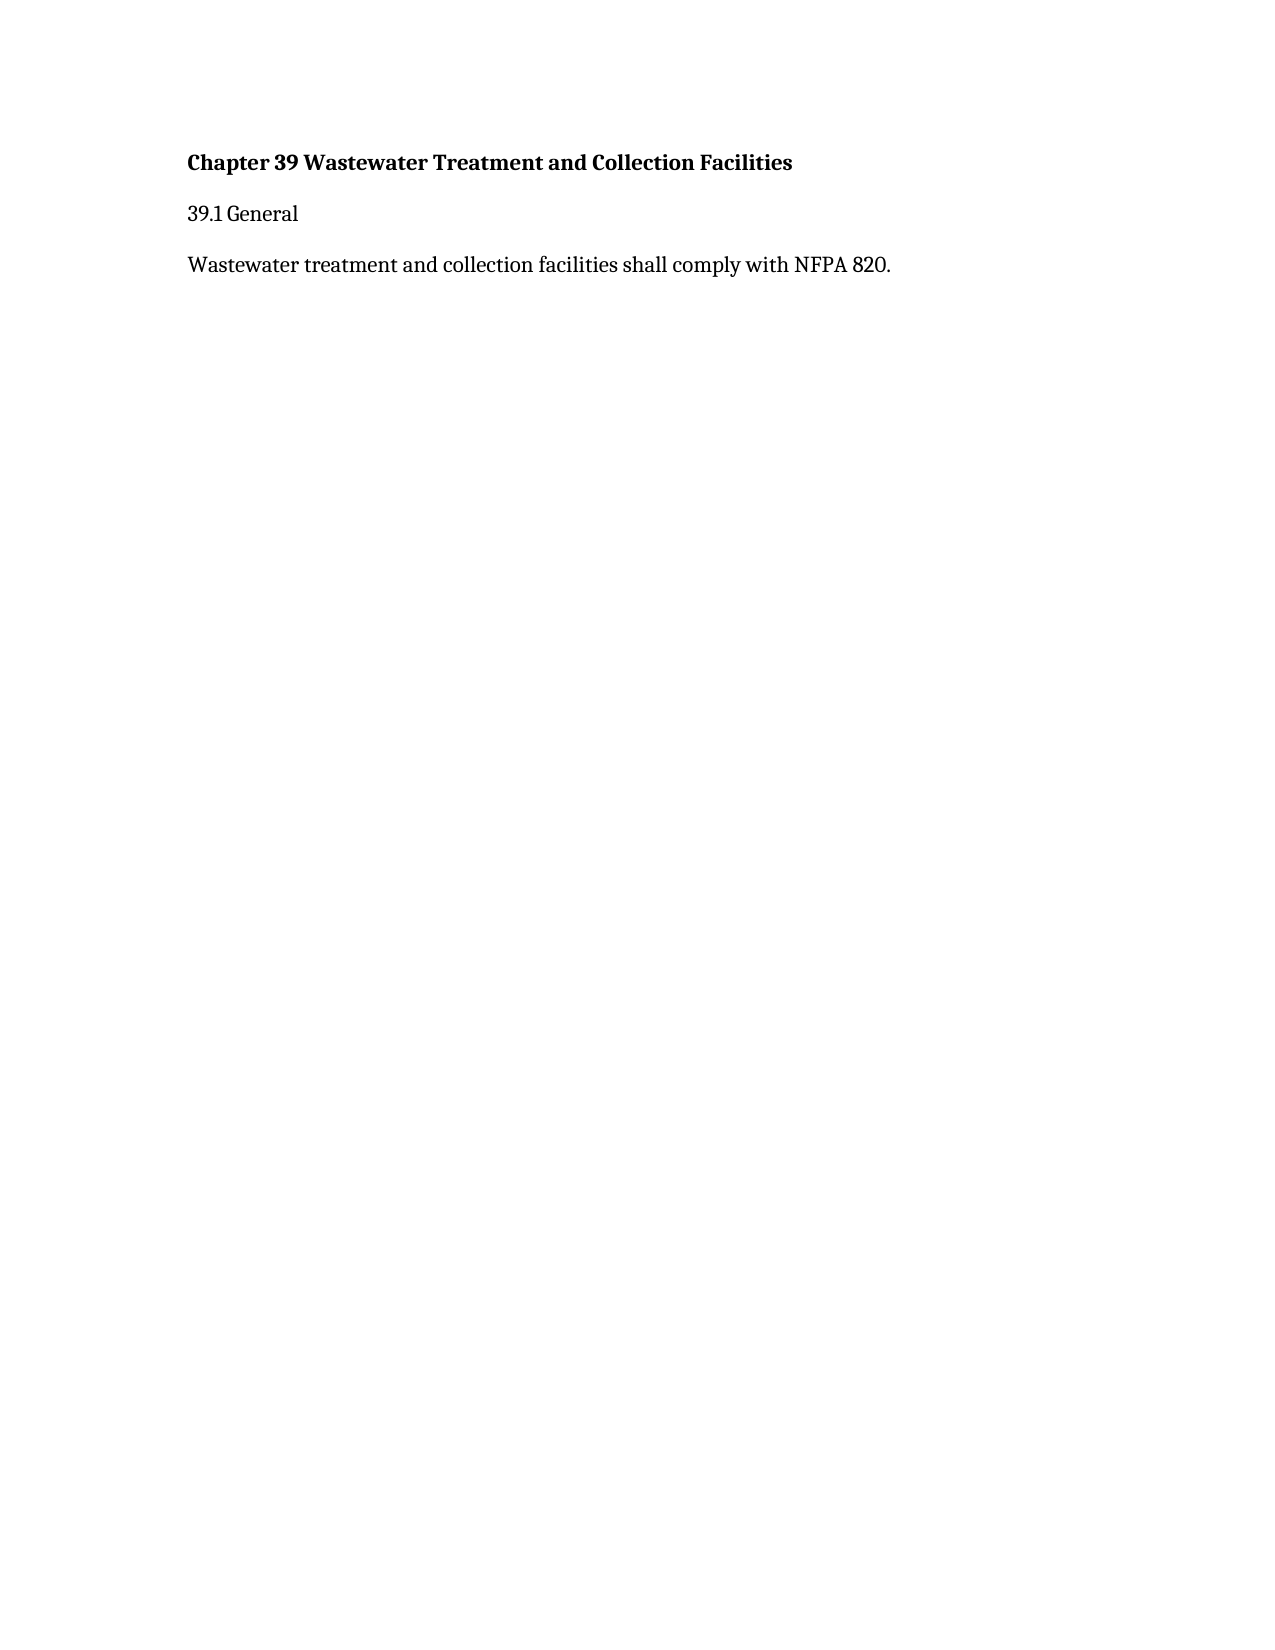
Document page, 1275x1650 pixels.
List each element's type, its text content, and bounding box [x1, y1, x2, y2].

text Wastewater treatment and collection facilities shall comply with NFPA 820. [187, 252, 1087, 278]
text 39.1 General [187, 201, 1087, 227]
text Chapter 39 Wastewater Treatment and Collection Facilities [187, 150, 1087, 176]
